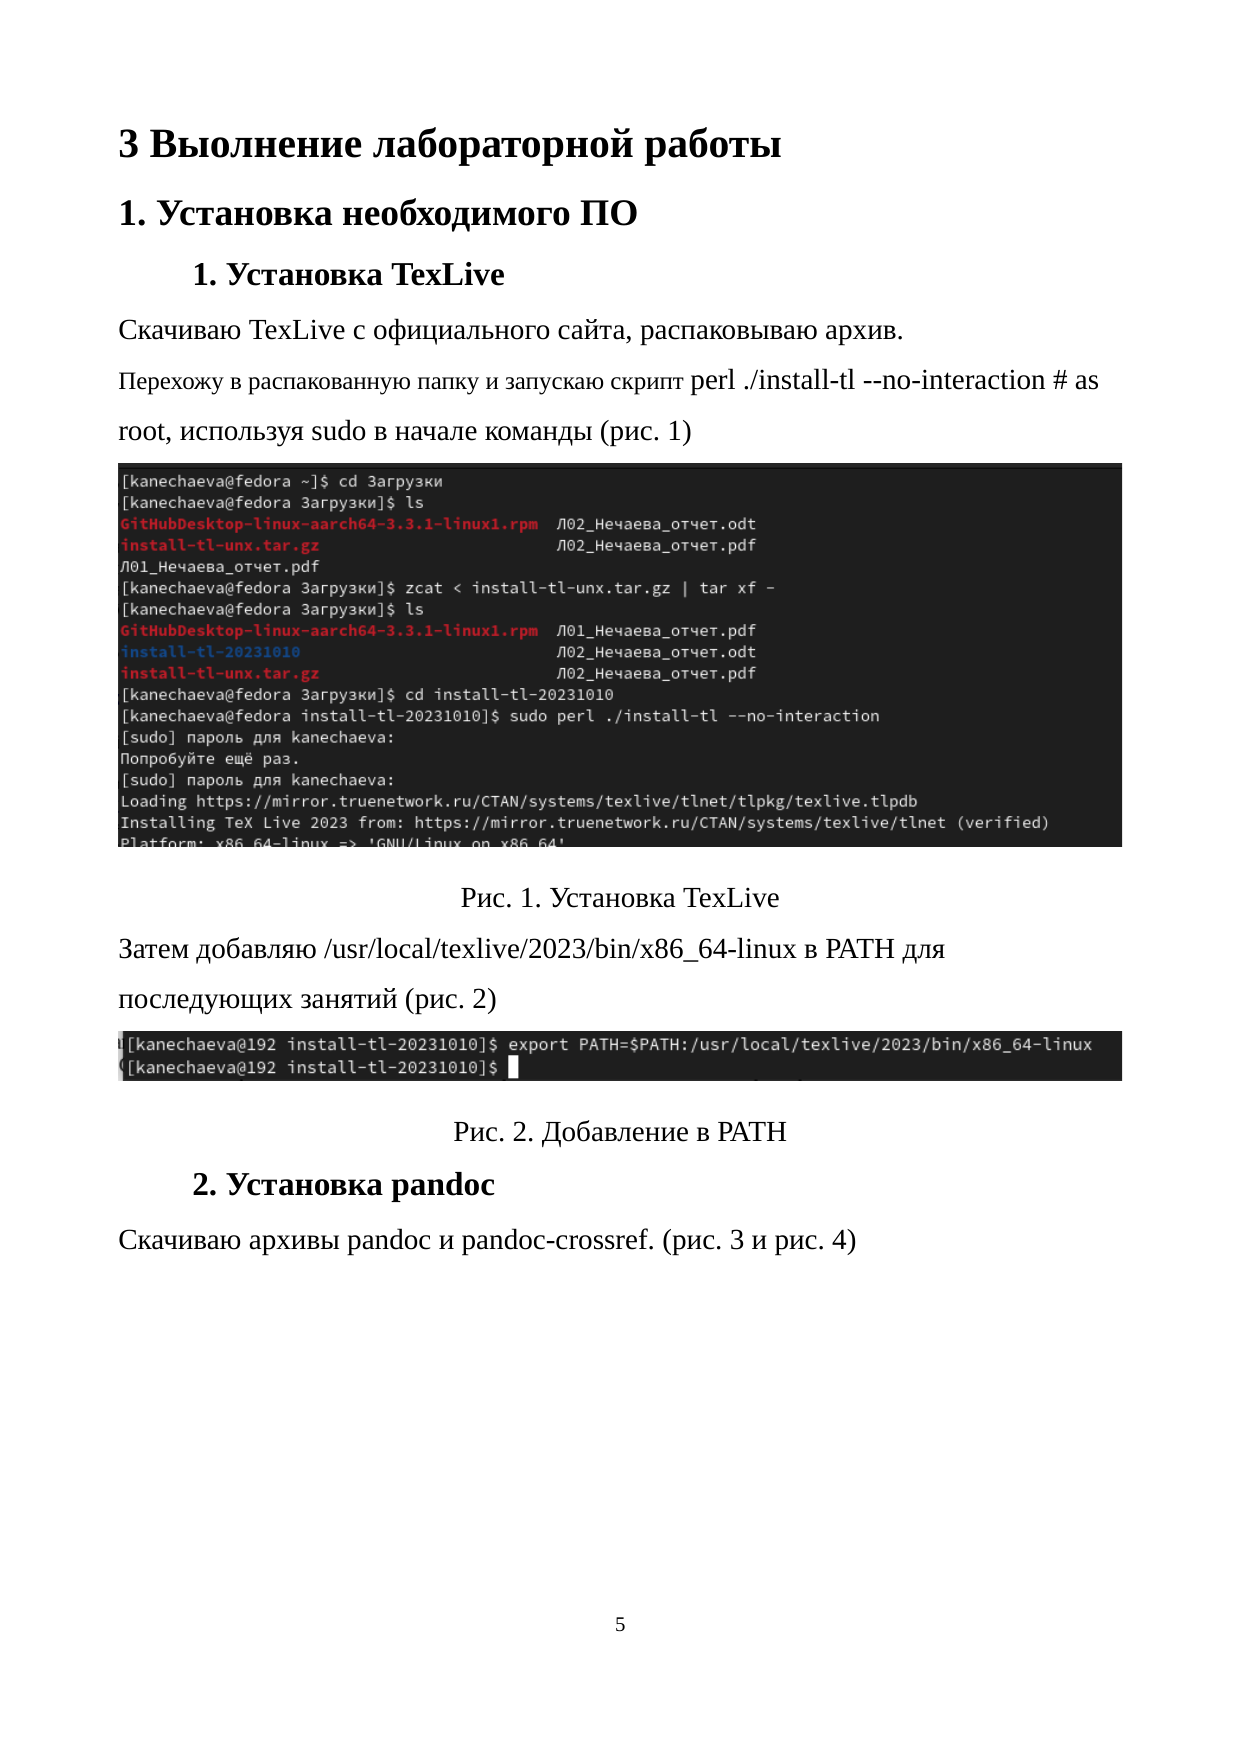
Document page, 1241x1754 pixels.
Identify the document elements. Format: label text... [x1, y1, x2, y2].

text 1. Установка TexLive [118, 255, 1122, 293]
text Скачиваю архивы pandoc и pandoc-crossref. (рис. 3 и рис. 4) [118, 1222, 1122, 1256]
picture [118, 463, 1123, 847]
text Рис. 2. Добавление в РАТН [118, 1081, 1122, 1148]
picture [118, 1031, 1123, 1081]
text 1. Установка необходимого ПО [118, 190, 1122, 233]
text 2. Установка pandoc [118, 1164, 1122, 1203]
text 3 Выолнение лабораторной работы [118, 118, 1122, 166]
text Скачиваю TexLive с официального сайта, распаковываю архив. [118, 312, 1122, 346]
text Рис. 1. Установка TexLive [118, 847, 1122, 914]
text Затем добавляю /usr/local/texlive/2023/bin/x86_64-linux в РАТН для последующих занятий (рис. 2) [118, 931, 1122, 1015]
text Перехожу в распакованную папку и запускаю скрипт perl ./install-tl --no-interaction # as root, используя sudo в начале команды (рис. 1) [118, 362, 1122, 446]
